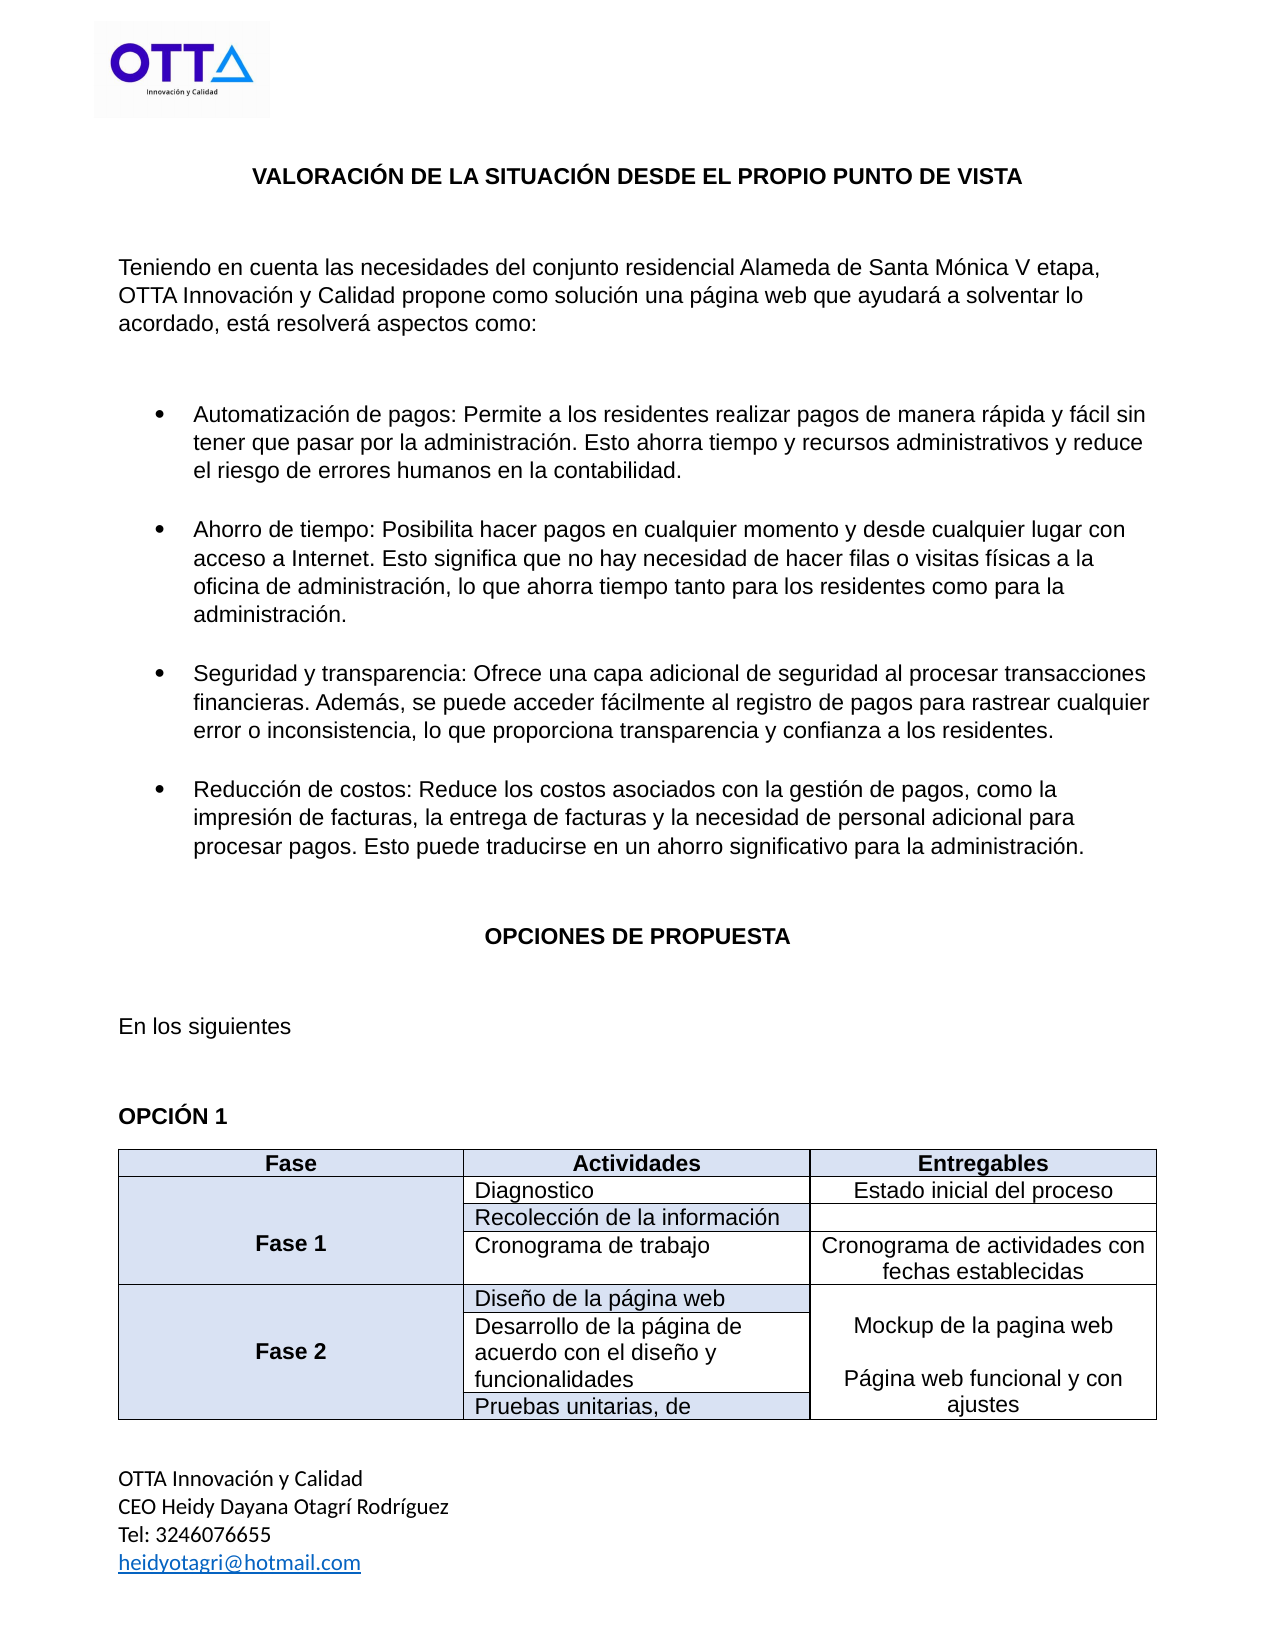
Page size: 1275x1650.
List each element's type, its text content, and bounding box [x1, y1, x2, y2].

list Reducción de costos: Reduce los costos asociados con la gestión de pagos, como la impresión de facturas, la entrega de facturas y la necesidad de personal adicional para procesar pagos. Esto puede traducirse en un ahorro significativo para la administración. [156, 776, 1157, 859]
table_header Entregables [811, 1150, 1156, 1176]
table_cell Diseño de la página web [464, 1285, 809, 1312]
text En los siguientes [118, 1013, 1157, 1039]
text VALORACIÓN DE LA SITUACIÓN DESDE EL PROPIO PUNTO DE VISTA [118, 163, 1157, 189]
table_cell Desarrollo de la página de acuerdo con el diseño y funcionalidades [464, 1313, 809, 1392]
text OPCIONES DE PROPUESTA [118, 923, 1157, 949]
list Automatización de pagos: Permite a los residentes realizar pagos de manera rápida y fácil sin tener que pasar por la administración. Esto ahorra tiempo y recursos administrativos y reduce el riesgo de errores humanos en la contabilidad. [156, 401, 1157, 514]
text Teniendo en cuenta las necesidades del conjunto residencial Alameda de Santa Mónica V etapa, OTTA Innovación y Calidad propone como solución una página web que ayudará a solventar lo acordado, está resolverá aspectos como: [118, 253, 1157, 337]
table_cell Diagnostico [464, 1177, 809, 1203]
table_header Fase [119, 1150, 463, 1176]
table_cell Mockup de la pagina web Página web funcional y con ajustes [811, 1285, 1156, 1419]
table_cell Estado inicial del proceso [811, 1177, 1156, 1203]
table_header Actividades [464, 1150, 809, 1176]
list Ahorro de tiempo: Posibilita hacer pagos en cualquier momento y desde cualquier lugar con acceso a Internet. Esto significa que no hay necesidad de hacer filas o visitas físicas a la oficina de administración, lo que ahorra tiempo tanto para los residentes como para la administración. [156, 516, 1157, 658]
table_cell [464, 1393, 809, 1419]
text OPCIÓN 1 [118, 1103, 1157, 1130]
table_cell Cronograma de actividades con fechas establecidas [811, 1232, 1156, 1284]
table_cell [811, 1204, 1156, 1231]
picture [93, 21, 270, 118]
table_cell Fase 1 [119, 1177, 463, 1284]
table_cell Fase 2 [119, 1285, 463, 1419]
table_cell Recolección de la información [464, 1204, 809, 1231]
table_cell Cronograma de trabajo [464, 1232, 809, 1284]
list Seguridad y transparencia: Ofrece una capa adicional de seguridad al procesar transacciones financieras. Además, se puede acceder fácilmente al registro de pagos para rastrear cualquier error o inconsistencia, lo que proporciona transparencia y confianza a los residentes. [156, 660, 1157, 774]
